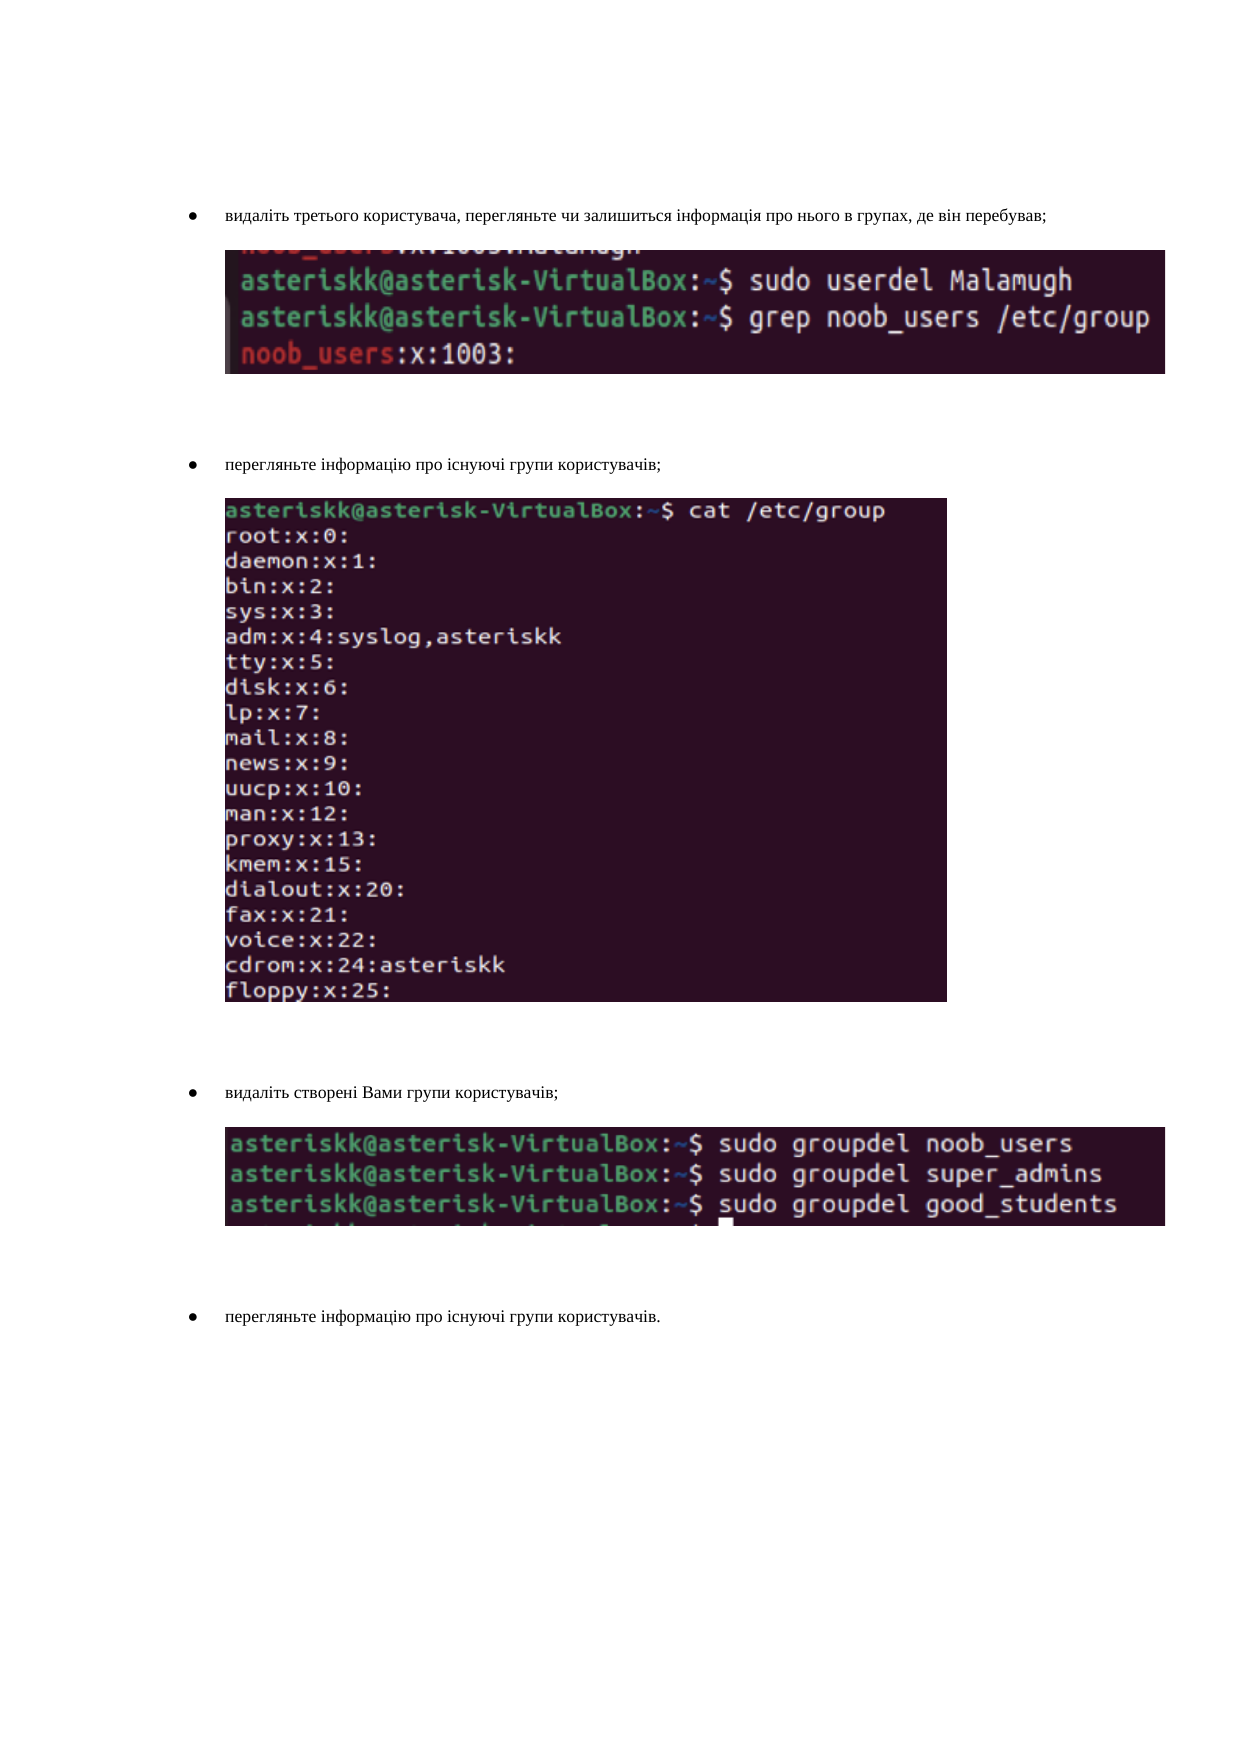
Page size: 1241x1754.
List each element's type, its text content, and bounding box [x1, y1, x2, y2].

list перегляньте інформацію про існуючі групи користувачів; [187, 454, 1090, 474]
picture [225, 1127, 1166, 1226]
list видаліть створені Вами групи користувачів; [187, 1082, 1090, 1103]
list видаліть третього користувача, перегляньте чи залишиться інформація про нього в групах, де він перебував; [187, 205, 1090, 226]
picture [225, 498, 947, 1002]
picture [225, 250, 1166, 374]
list перегляньте інформацію про існуючі групи користувачів. [187, 1306, 1090, 1326]
